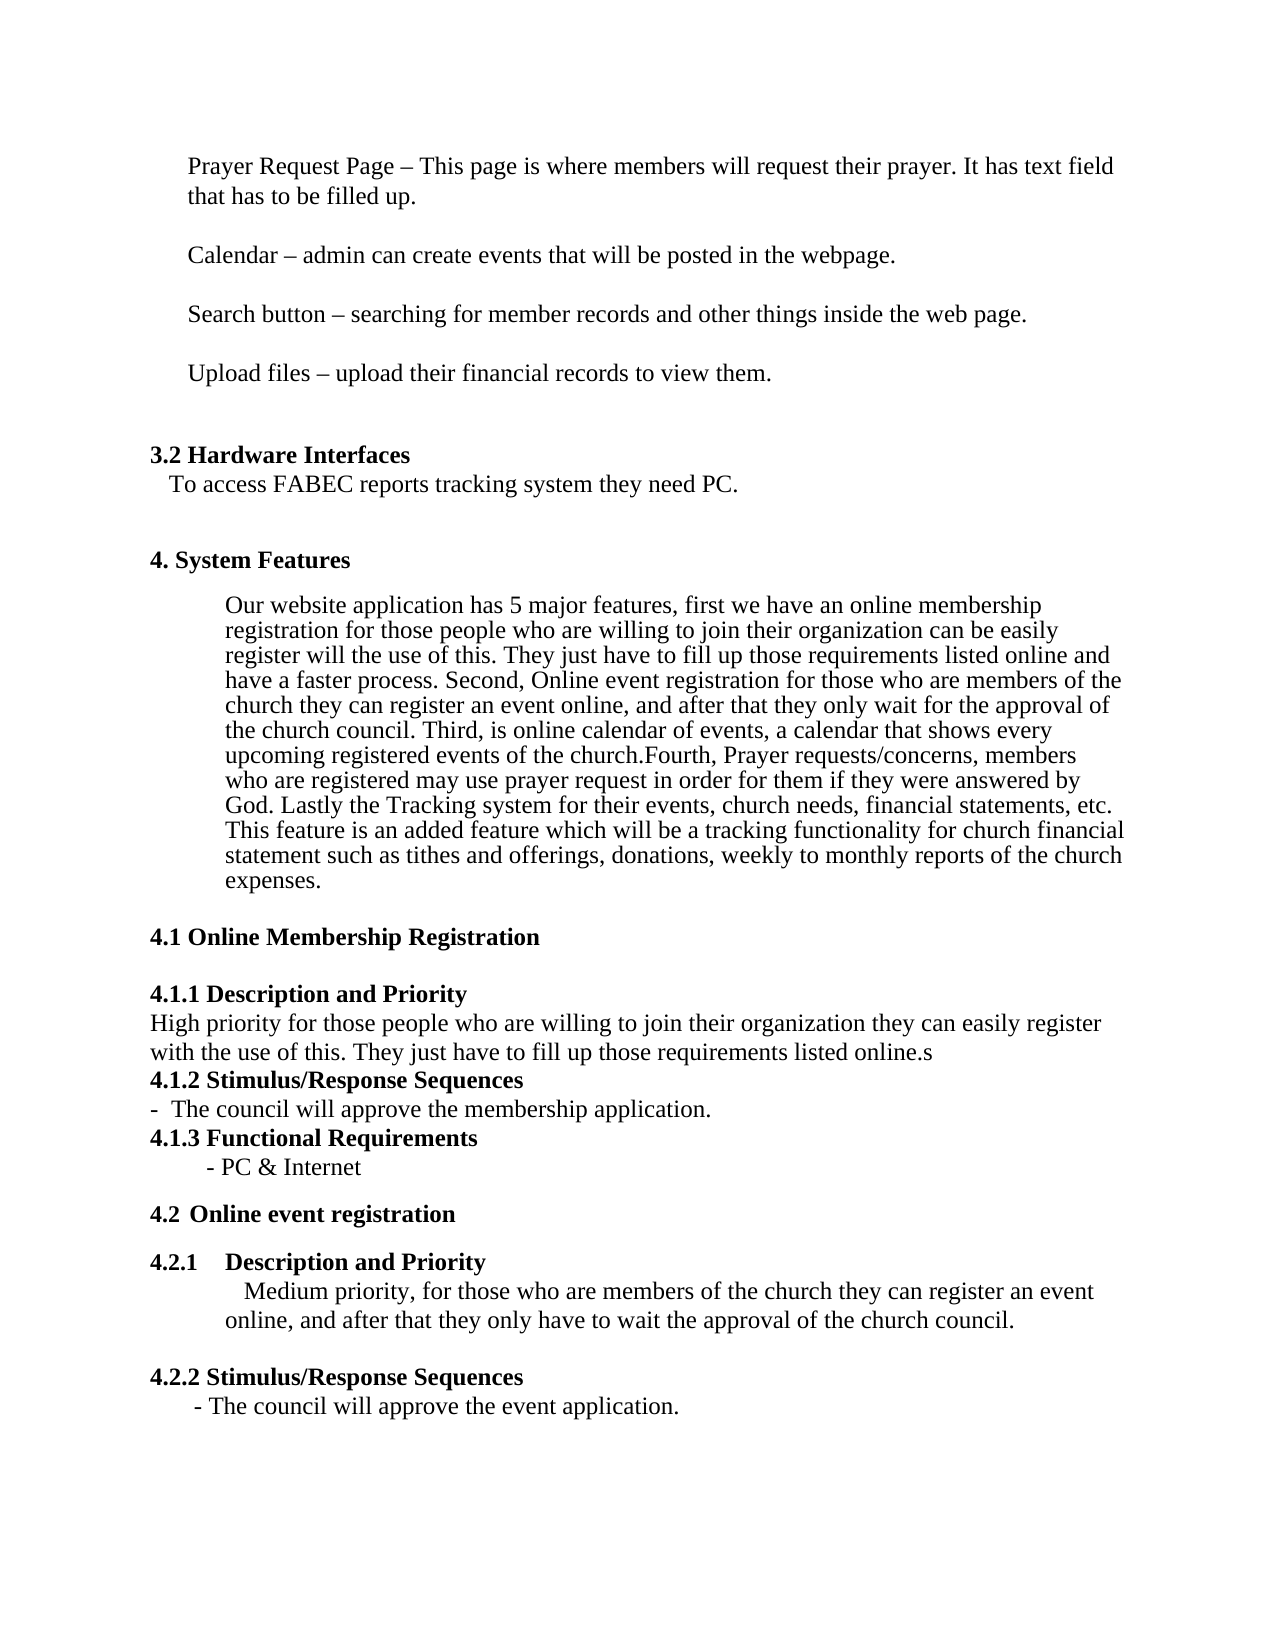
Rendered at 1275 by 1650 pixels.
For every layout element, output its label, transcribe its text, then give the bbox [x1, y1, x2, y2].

text 4.2.2 Stimulus/Response Sequences [150, 1362, 1125, 1391]
list Our website application has 5 major features, first we have an online membership registration for those people who are willing to join their organization can be easily register will the use of this. They just have to fill up those requirements listed online and have a faster process. Second, Online event registration for those who are members of the church they can register an event online, and after that they only wait for the approval of the church council. Third, is online calendar of events, a calendar that shows every upcoming registered events of the church.Fourth, Prayer requests/concerns, members who are registered may use prayer request in order for them if they were answered by God. Lastly the Tracking system for their events, church needs, financial statements, etc. This feature is an added feature which will be a tracking functionality for church financial statement such as tithes and offerings, donations, weekly to monthly reports of the church expenses. [225, 593, 1125, 893]
text Medium priority, for those who are members of the church they can register an event online, and after that they only have to wait the approval of the church council. [225, 1276, 1125, 1333]
list Description and Priority [150, 1247, 1125, 1276]
text 4.1.2 Stimulus/Response Sequences [150, 1066, 1125, 1094]
text - PC & Internet [150, 1152, 1125, 1181]
text Prayer Request Page – This page is where members will request their prayer. It has text field that has to be filled up. [187, 150, 1125, 209]
text - The council will approve the event application. [150, 1391, 1125, 1420]
text 4. System Features [150, 545, 1125, 574]
text 4.1.1 Description and Priority [150, 979, 1125, 1008]
text 4.1.3 Functional Requirements [150, 1123, 1125, 1152]
text Calendar – admin can create events that will be posted in the webpage. [187, 239, 1125, 268]
text Upload files – upload their financial records to view them. [187, 357, 1125, 386]
text Search button – searching for member records and other things inside the web page. [187, 298, 1125, 327]
text To access FABEC reports tracking system they need PC. [150, 469, 1125, 498]
text 3.2 Hardware Interfaces [150, 440, 1125, 469]
text 4.1 Online Membership Registration [150, 922, 1125, 951]
list Online event registration [150, 1199, 1125, 1228]
text High priority for those people who are willing to join their organization they can easily register with the use of this. They just have to fill up those requirements listed online.s [150, 1008, 1125, 1066]
text - The council will approve the membership application. [150, 1094, 1125, 1123]
